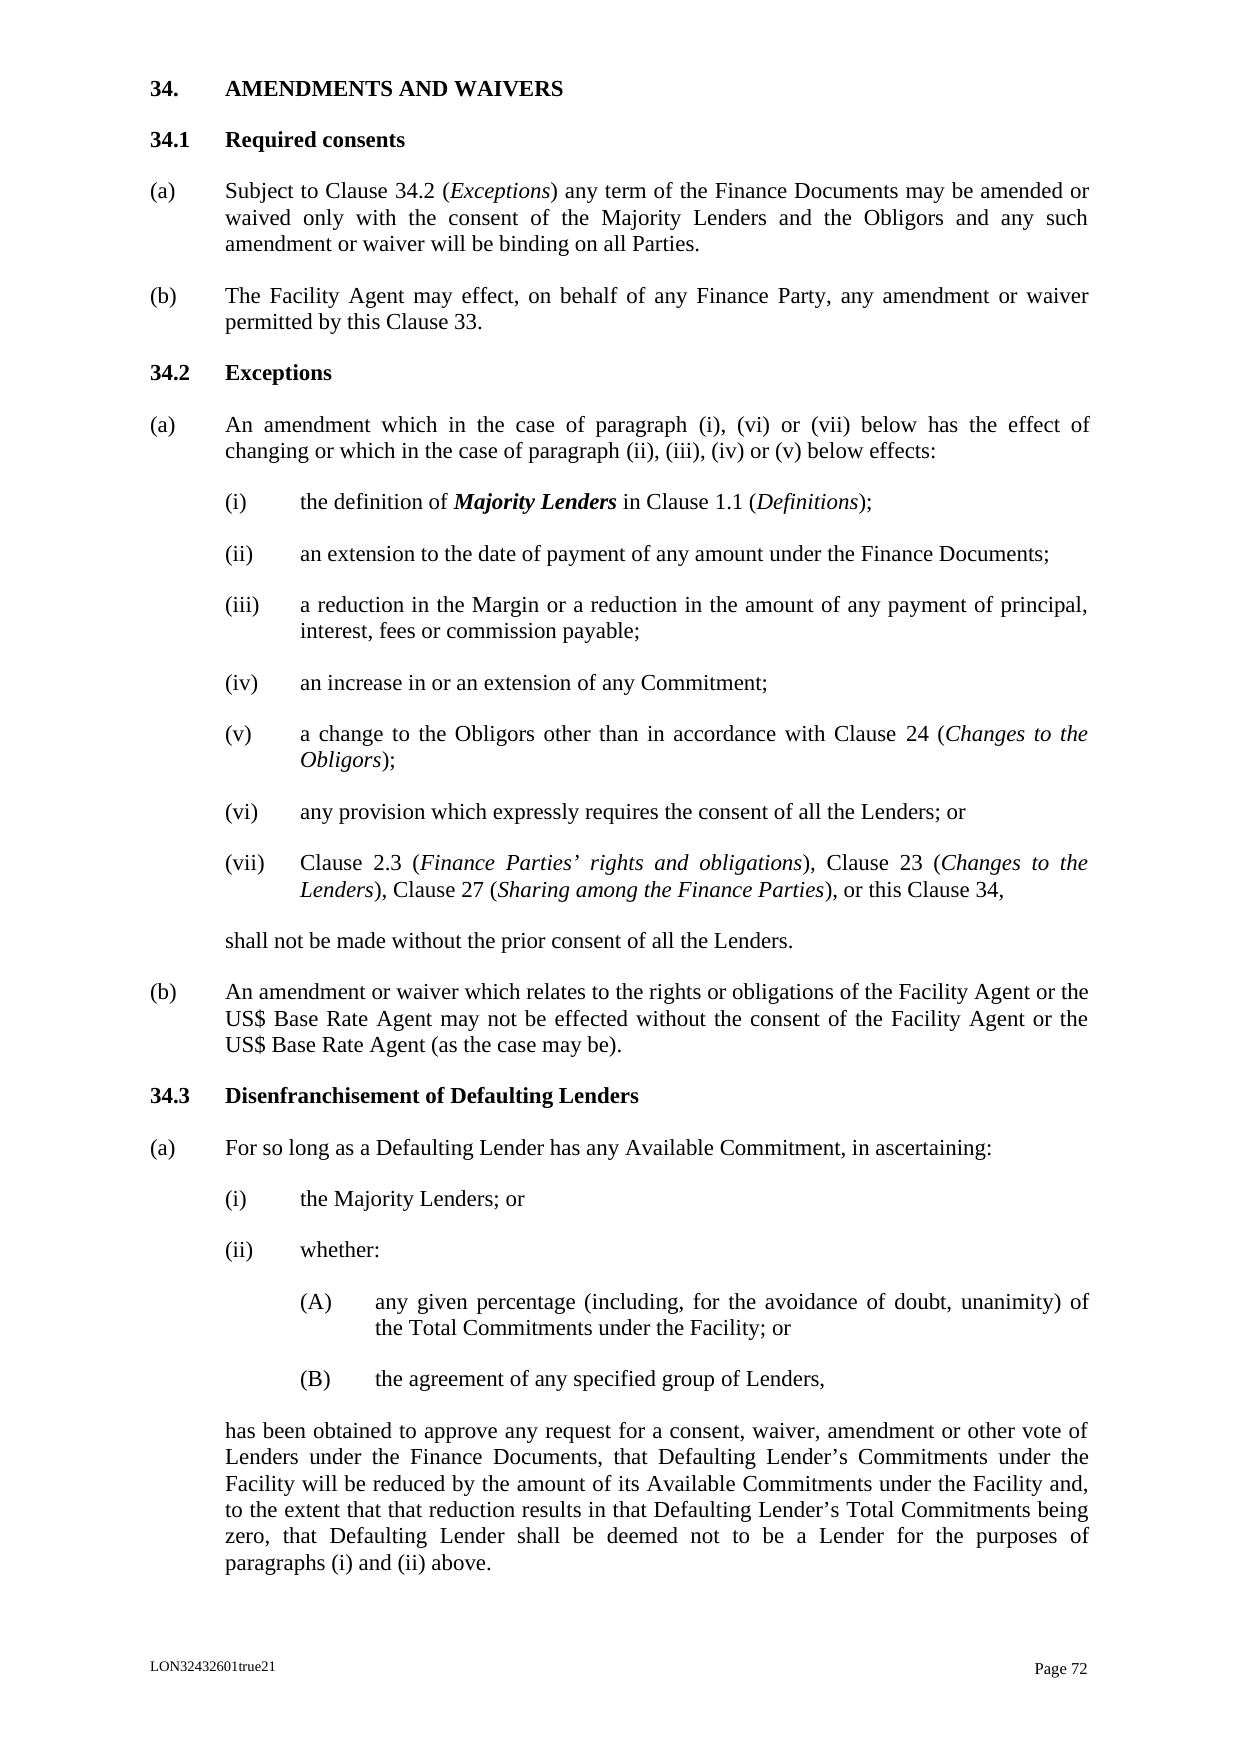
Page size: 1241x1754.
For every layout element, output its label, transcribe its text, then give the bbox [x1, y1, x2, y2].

text Required consents [150, 126, 1090, 153]
text Exceptions [150, 359, 1090, 386]
text For so long as a Defaulting Lender has any Available Commitment, in ascertaining: [150, 1134, 1090, 1160]
text The Facility Agent may effect, on behalf of any Finance Party, any amendment or waiver permitted by this Clause 33. [150, 282, 1090, 334]
text a reduction in the Margin or a reduction in the amount of any payment of principal, interest, fees or commission payable; [225, 591, 1090, 644]
text Disenfranchisement of Defaulting Lenders [150, 1082, 1090, 1109]
text the agreement of any specified group of Lenders, [300, 1366, 1090, 1392]
text shall not be made without the prior consent of all the Lenders. [225, 927, 1090, 953]
text an increase in or an extension of any Commitment; [225, 669, 1090, 695]
text Clause 2.3 (Finance Parties’ rights and obligations), Clause 23 (Changes to the Lenders), Clause 27 (Sharing among the Finance Parties), or this Clause 34, [225, 849, 1090, 902]
text Subject to Clause 34.2 (Exceptions) any term of the Finance Documents may be amended or waived only with the consent of the Majority Lenders and the Obligors and any such amendment or waiver will be binding on all Parties. [150, 178, 1090, 257]
text a change to the Obligors other than in accordance with Clause 24 (Changes to the Obligors); [225, 720, 1090, 773]
text An amendment which in the case of paragraph (i), (vi) or (vii) below has the effect of changing or which in the case of paragraph (ii), (iii), (iv) or (v) below effects: [150, 411, 1090, 463]
text any provision which expressly requires the consent of all the Lenders; or [225, 798, 1090, 824]
text the Majority Lenders; or [225, 1185, 1090, 1211]
text whether: [225, 1236, 1090, 1263]
text has been obtained to approve any request for a consent, waiver, amendment or other vote of Lenders under the Finance Documents, that Defaulting Lender’s Commitments under the Facility will be reduced by the amount of its Available Commitments under the Facility and, to the extent that that reduction results in that Defaulting Lender’s Total Commitments being zero, that Defaulting Lender shall be deemed not to be a Lender for the purposes of paragraphs (i) and (ii) above. [225, 1417, 1090, 1575]
text AMENDMENTS AND WAIVERS [150, 75, 1090, 101]
text an extension to the date of payment of any amount under the Finance Documents; [225, 540, 1090, 566]
text any given percentage (including, for the avoidance of doubt, unanimity) of the Total Commitments under the Facility; or [300, 1288, 1090, 1341]
text the definition of Majority Lenders in Clause 1.1 (Definitions); [225, 488, 1090, 515]
text An amendment or waiver which relates to the rights or obligations of the Facility Agent or the US$ Base Rate Agent may not be effected without the consent of the Facility Agent or the US$ Base Rate Agent (as the case may be). [150, 978, 1090, 1057]
